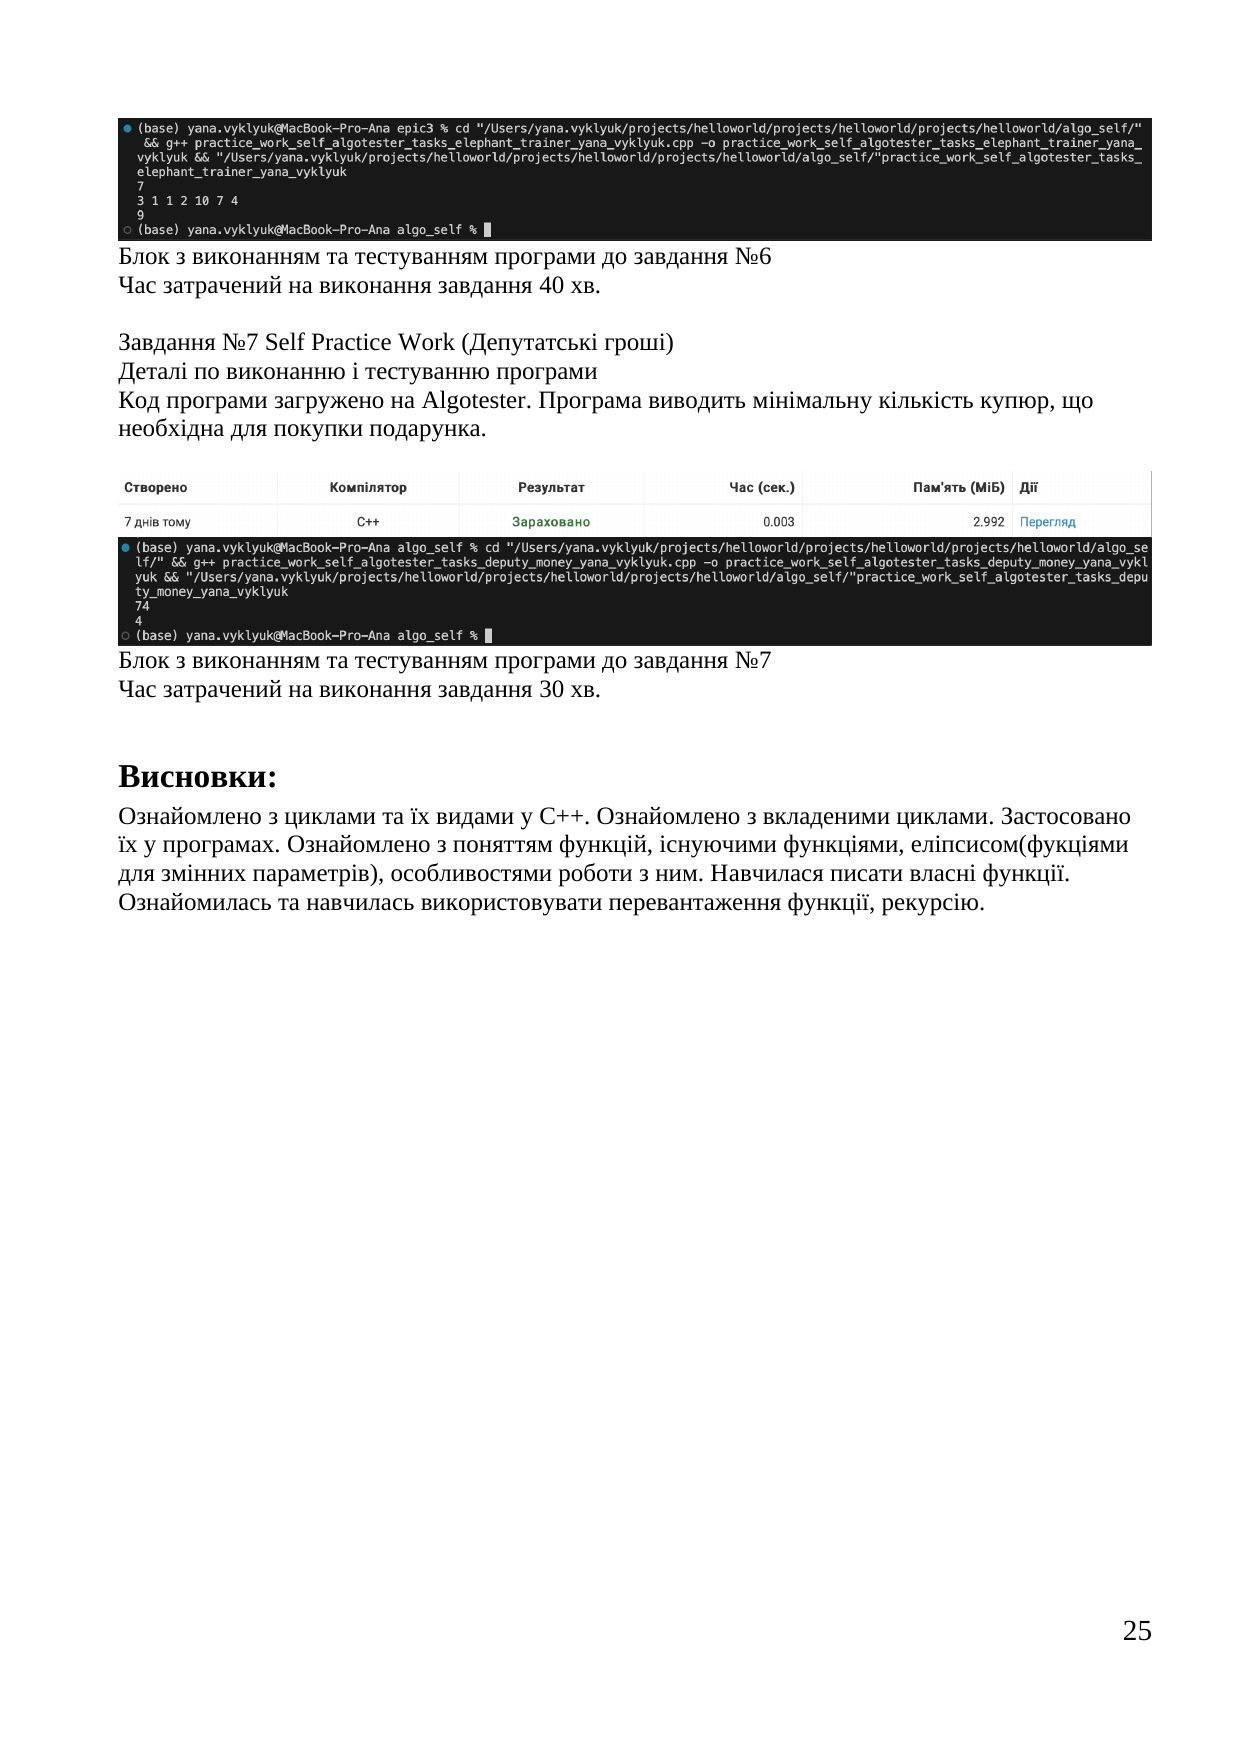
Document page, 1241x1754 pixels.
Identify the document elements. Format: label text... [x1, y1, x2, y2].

picture [118, 471, 1152, 646]
text Деталі по виконанню і тестуванню програми [118, 356, 1152, 385]
text Блок з виконанням та тестуванням програми до завдання №6 [118, 241, 1152, 270]
subtitle Висновки: [118, 757, 1152, 795]
text Завдання №7 Self Practice Work (Депутатські гроші) [118, 327, 1152, 356]
text Час затрачений на виконання завдання 40 хв. [118, 270, 1152, 298]
text Ознайомлено з циклами та їх видами у С++. Ознайомлено з вкладеними циклами. Застосовано їх у програмах. Ознайомлено з поняттям функцій, існуючими функціями, еліпсисом(фукціями для змінних параметрів), особливостями роботи з ним. Навчилася писати власні функції. Ознайомилась та навчилась використовувати перевантаження функції, рекурсію. [118, 801, 1152, 916]
text Час затрачений на виконання завдання 30 хв. [118, 674, 1152, 703]
text Код програми загружено на Algotester. Програма виводить мінімальну кількість купюр, що необхідна для покупки подарунка. [118, 385, 1152, 442]
text Блок з виконанням та тестуванням програми до завдання №7 [118, 646, 1152, 674]
picture [118, 118, 1152, 241]
